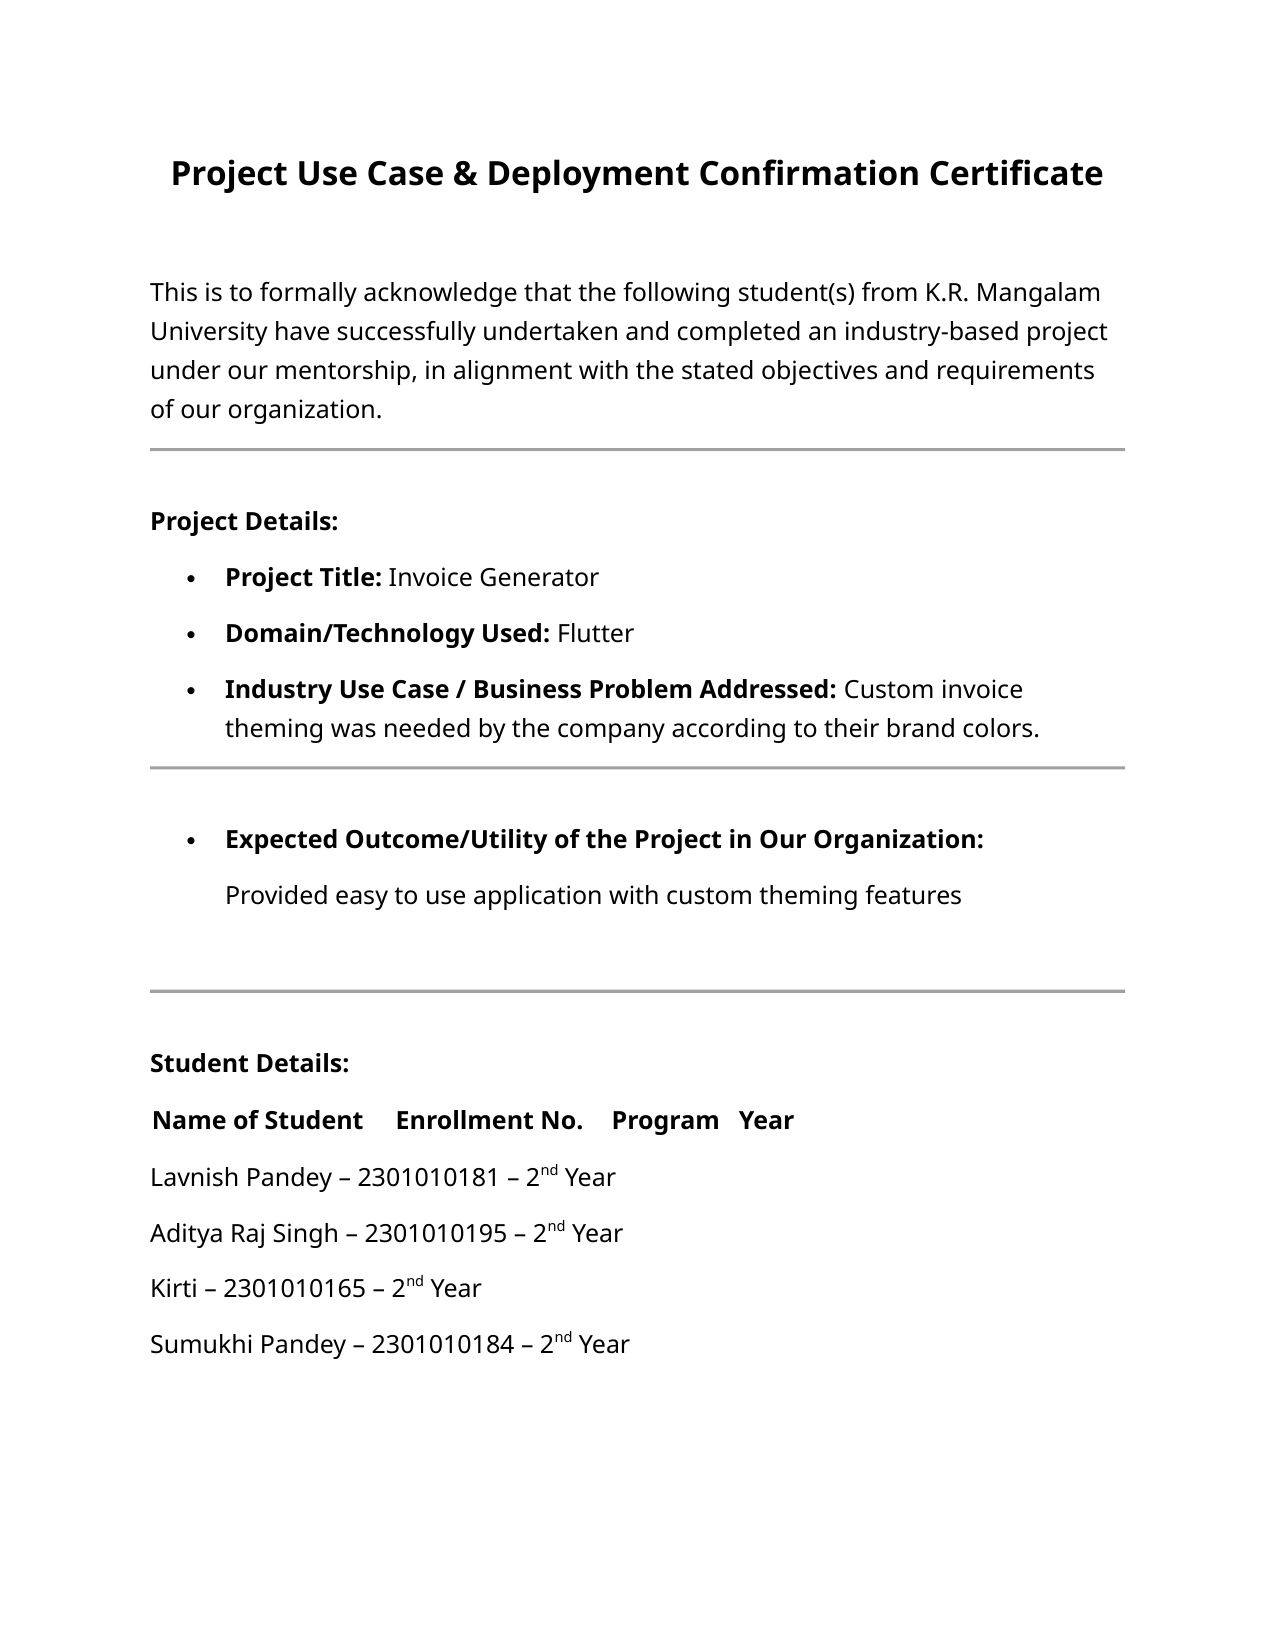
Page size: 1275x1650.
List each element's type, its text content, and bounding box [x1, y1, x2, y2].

table_header Name of Student [150, 1101, 394, 1159]
text Provided easy to use application with custom theming features [225, 878, 1125, 912]
text Aditya Raj Singh – 2301010195 – 2nd Year [150, 1215, 1125, 1249]
text Project Details: [150, 504, 1125, 538]
text Lavnish Pandey – 2301010181 – 2nd Year [150, 1159, 1125, 1193]
table_header Program [610, 1101, 737, 1159]
list Project Title: Invoice Generator [187, 560, 1125, 594]
list Domain/Technology Used: Flutter [187, 616, 1125, 649]
text Kirti – 2301010165 – 2nd Year [150, 1271, 1125, 1305]
text Project Use Case & Deployment Confirmation Certificate [150, 150, 1125, 195]
text This is to formally acknowledge that the following student(s) from K.R. Mangalam University have successfully undertaken and completed an industry-based project under our mentorship, in alignment with the stated objectives and requirements of our organization. [150, 275, 1125, 426]
text Student Details: [150, 1046, 1125, 1079]
table_header Year [737, 1101, 809, 1159]
text Sumukhi Pandey – 2301010184 – 2nd Year [150, 1327, 1125, 1361]
list Expected Outcome/Utility of the Project in Our Organization: [187, 822, 1125, 856]
list Industry Use Case / Business Problem Addressed: Custom invoice theming was needed by the company according to their brand colors. [187, 671, 1125, 744]
table_header Enrollment No. [394, 1101, 610, 1159]
